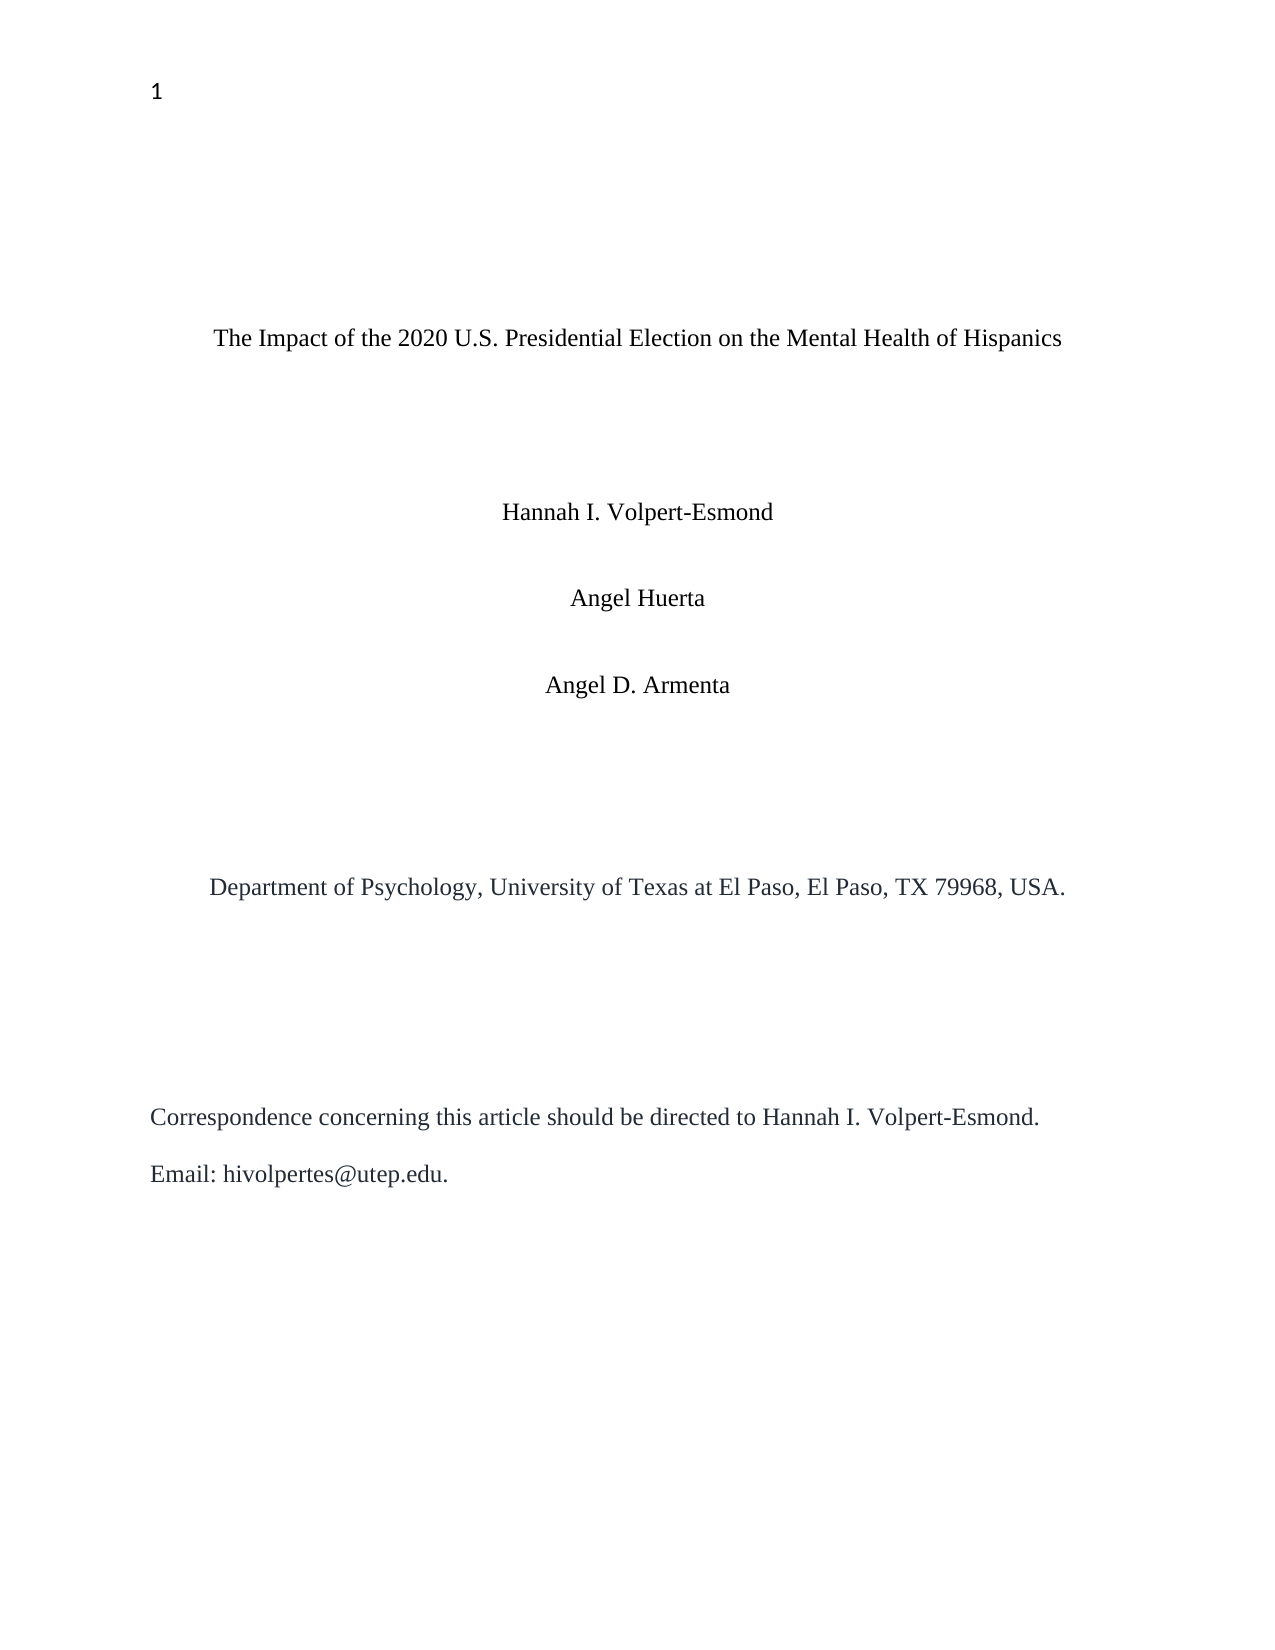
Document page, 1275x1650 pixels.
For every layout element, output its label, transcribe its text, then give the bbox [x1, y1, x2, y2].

text Angel Huerta [150, 583, 1125, 612]
text The Impact of the 2020 U.S. Presidential Election on the Mental Health of Hispanics [150, 323, 1125, 352]
text Department of Psychology, University of Texas at El Paso, El Paso, TX 79968, USA. [150, 872, 1125, 900]
text Hannah I. Volpert-Esmond [150, 497, 1125, 525]
text Angel D. Armenta [150, 670, 1125, 699]
text Correspondence concerning this article should be directed to Hannah I. Volpert-Esmond. [150, 1102, 1125, 1130]
text Email: hivolpertes@utep.edu. [150, 1159, 1125, 1188]
